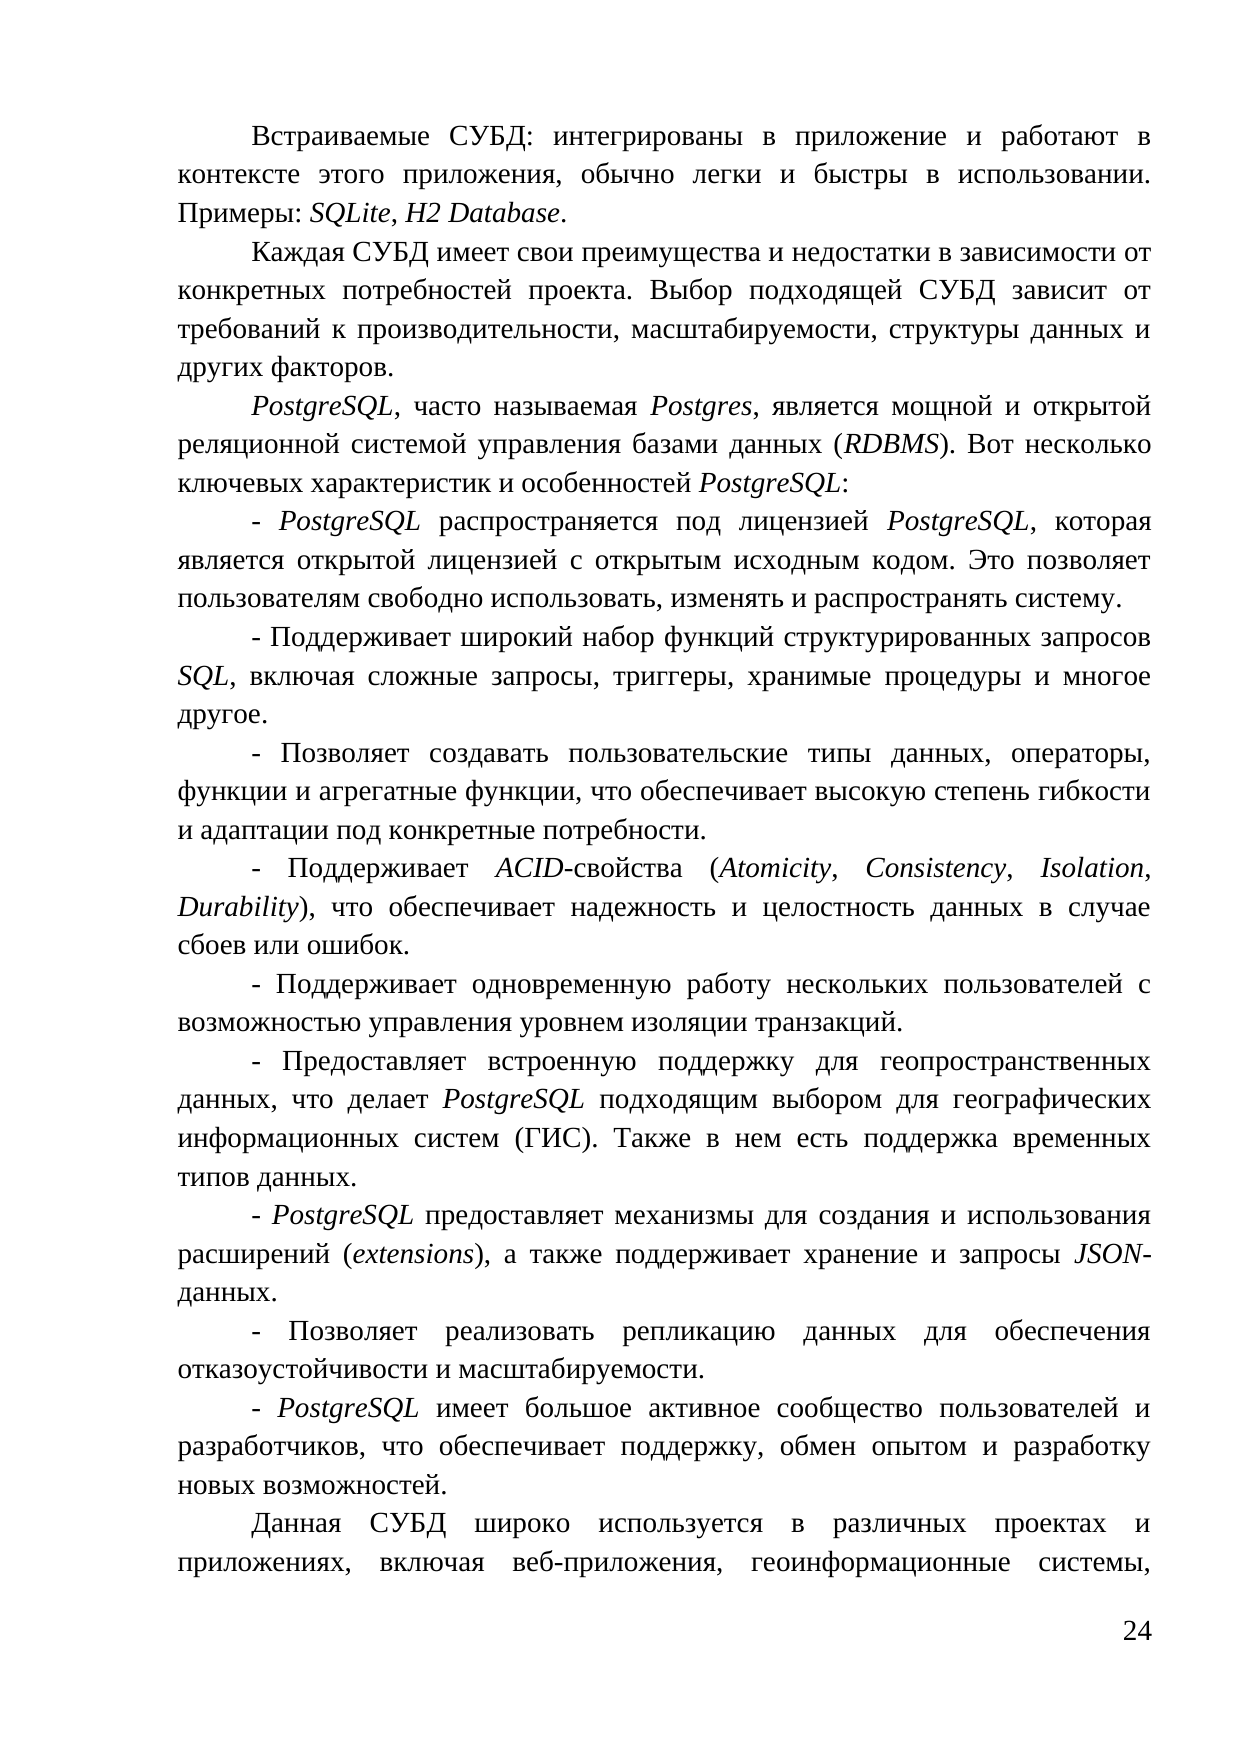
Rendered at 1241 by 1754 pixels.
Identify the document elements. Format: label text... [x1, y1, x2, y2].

text - Предоставляет встроенную поддержку для геопространственных данных, что делает PostgreSQL подходящим выбором для географических информационных систем (ГИС). Также в нем есть поддержка временных типов данных. [177, 1043, 1152, 1192]
text - PostgreSQL предоставляет механизмы для создания и использования расширений (extensions), а также поддерживает хранение и запросы JSON-данных. [177, 1197, 1152, 1308]
text Каждая СУБД имеет свои преимущества и недостатки в зависимости от конкретных потребностей проекта. Выбор подходящей СУБД зависит от требований к производительности, масштабируемости, структуры данных и других факторов. [177, 234, 1152, 383]
text - Позволяет реализовать репликацию данных для обеспечения отказоустойчивости и масштабируемости. [177, 1313, 1152, 1385]
text - Поддерживает одновременную работу нескольких пользователей с возможностью управления уровнем изоляции транзакций. [177, 966, 1152, 1038]
text - PostgreSQL распространяется под лицензией PostgreSQL, которая является открытой лицензией с открытым исходным кодом. Это позволяет пользователям свободно использовать, изменять и распространять систему. [177, 503, 1152, 614]
text - PostgreSQL имеет большое активное сообщество пользователей и разработчиков, что обеспечивает поддержку, обмен опытом и разработку новых возможностей. [177, 1390, 1152, 1501]
text - Поддерживает ACID-свойства (Atomicity, Consistency, Isolation, Durability), что обеспечивает надежность и целостность данных в случае сбоев или ошибок. [177, 850, 1152, 961]
text - Поддерживает широкий набор функций структурированных запросов SQL, включая сложные запросы, триггеры, хранимые процедуры и многое другое. [177, 619, 1152, 730]
text PostgreSQL, часто называемая Postgres, является мощной и открытой реляционной системой управления базами данных (RDBMS). Вот несколько ключевых характеристик и особенностей PostgreSQL: [177, 388, 1152, 498]
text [177, 1506, 1152, 1578]
text - Позволяет создавать пользовательские типы данных, операторы, функции и агрегатные функции, что обеспечивает высокую степень гибкости и адаптации под конкретные потребности. [177, 735, 1152, 845]
text Встраиваемые СУБД: интегрированы в приложение и работают в контексте этого приложения, обычно легки и быстры в использовании. Примеры: SQLite, H2 Database. [177, 118, 1152, 229]
